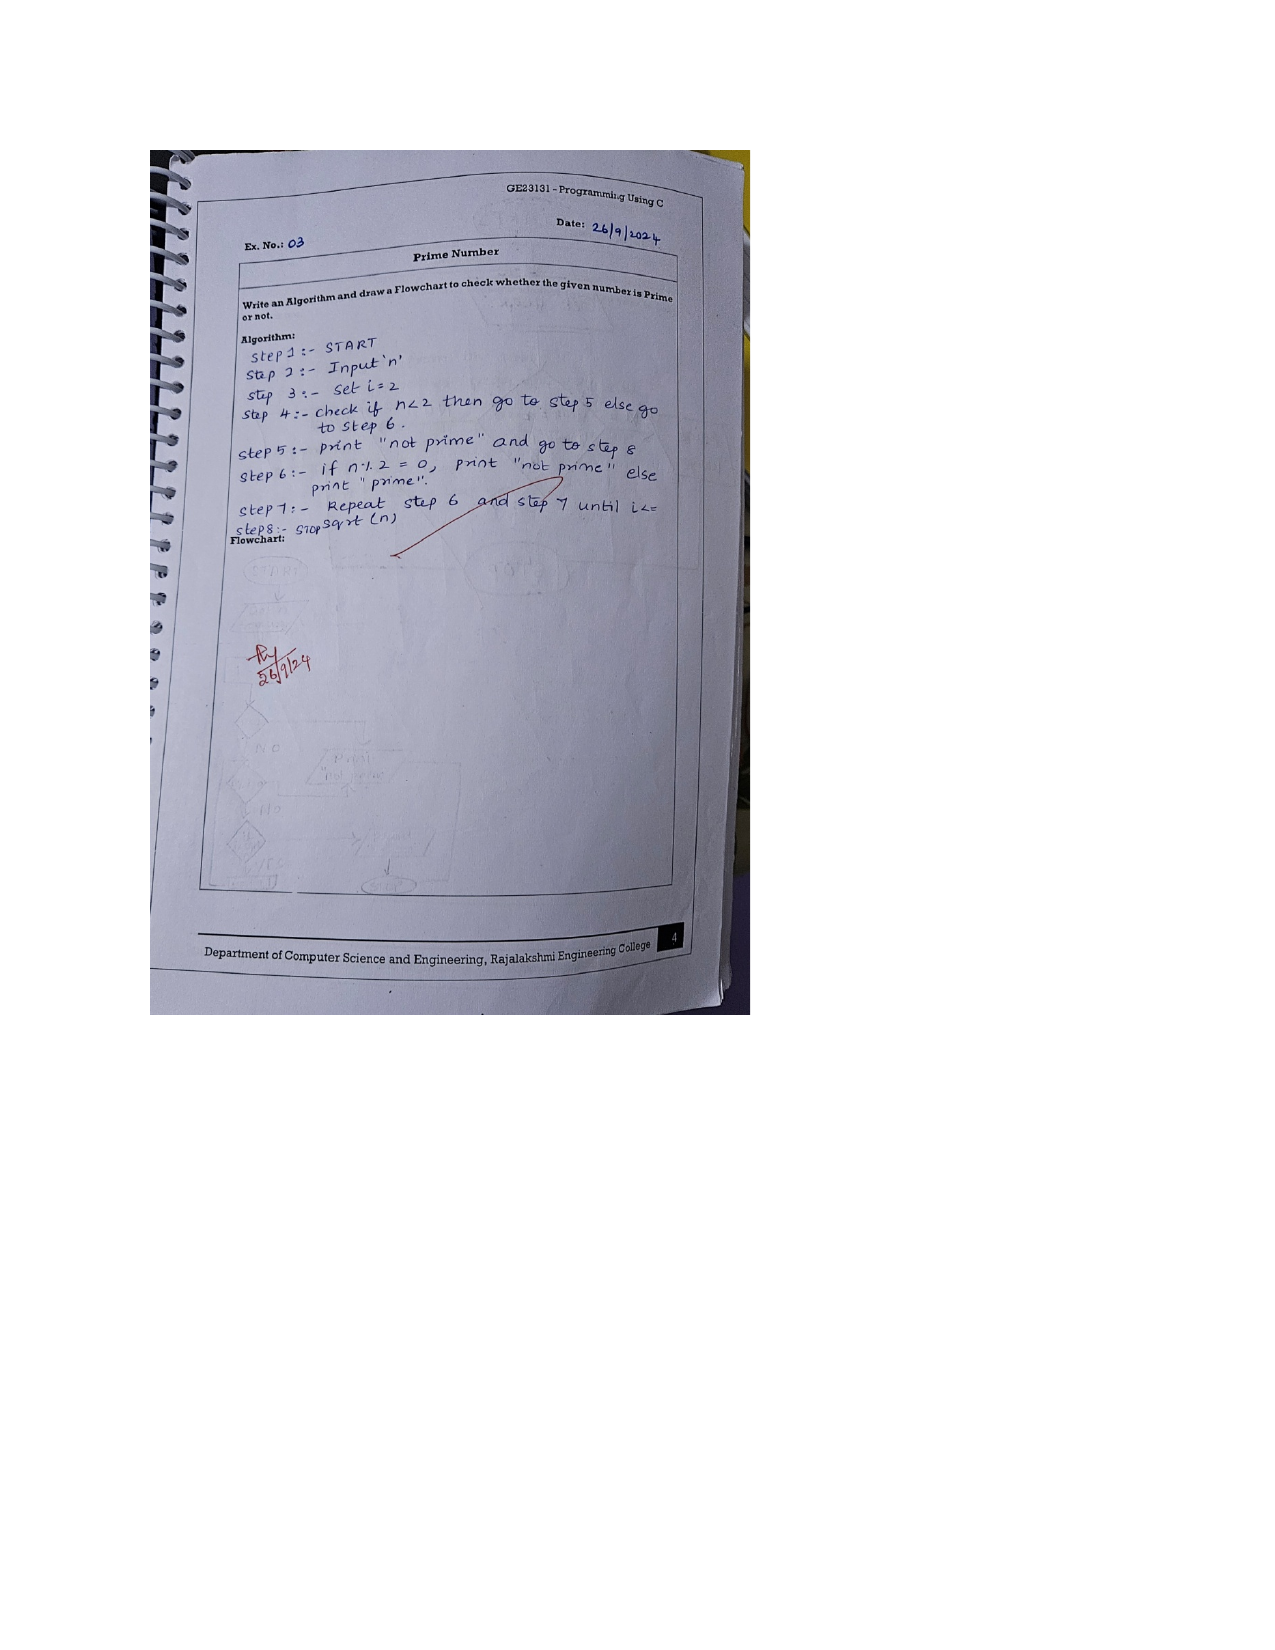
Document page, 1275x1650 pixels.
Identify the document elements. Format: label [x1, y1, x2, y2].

picture [150, 150, 750, 1015]
